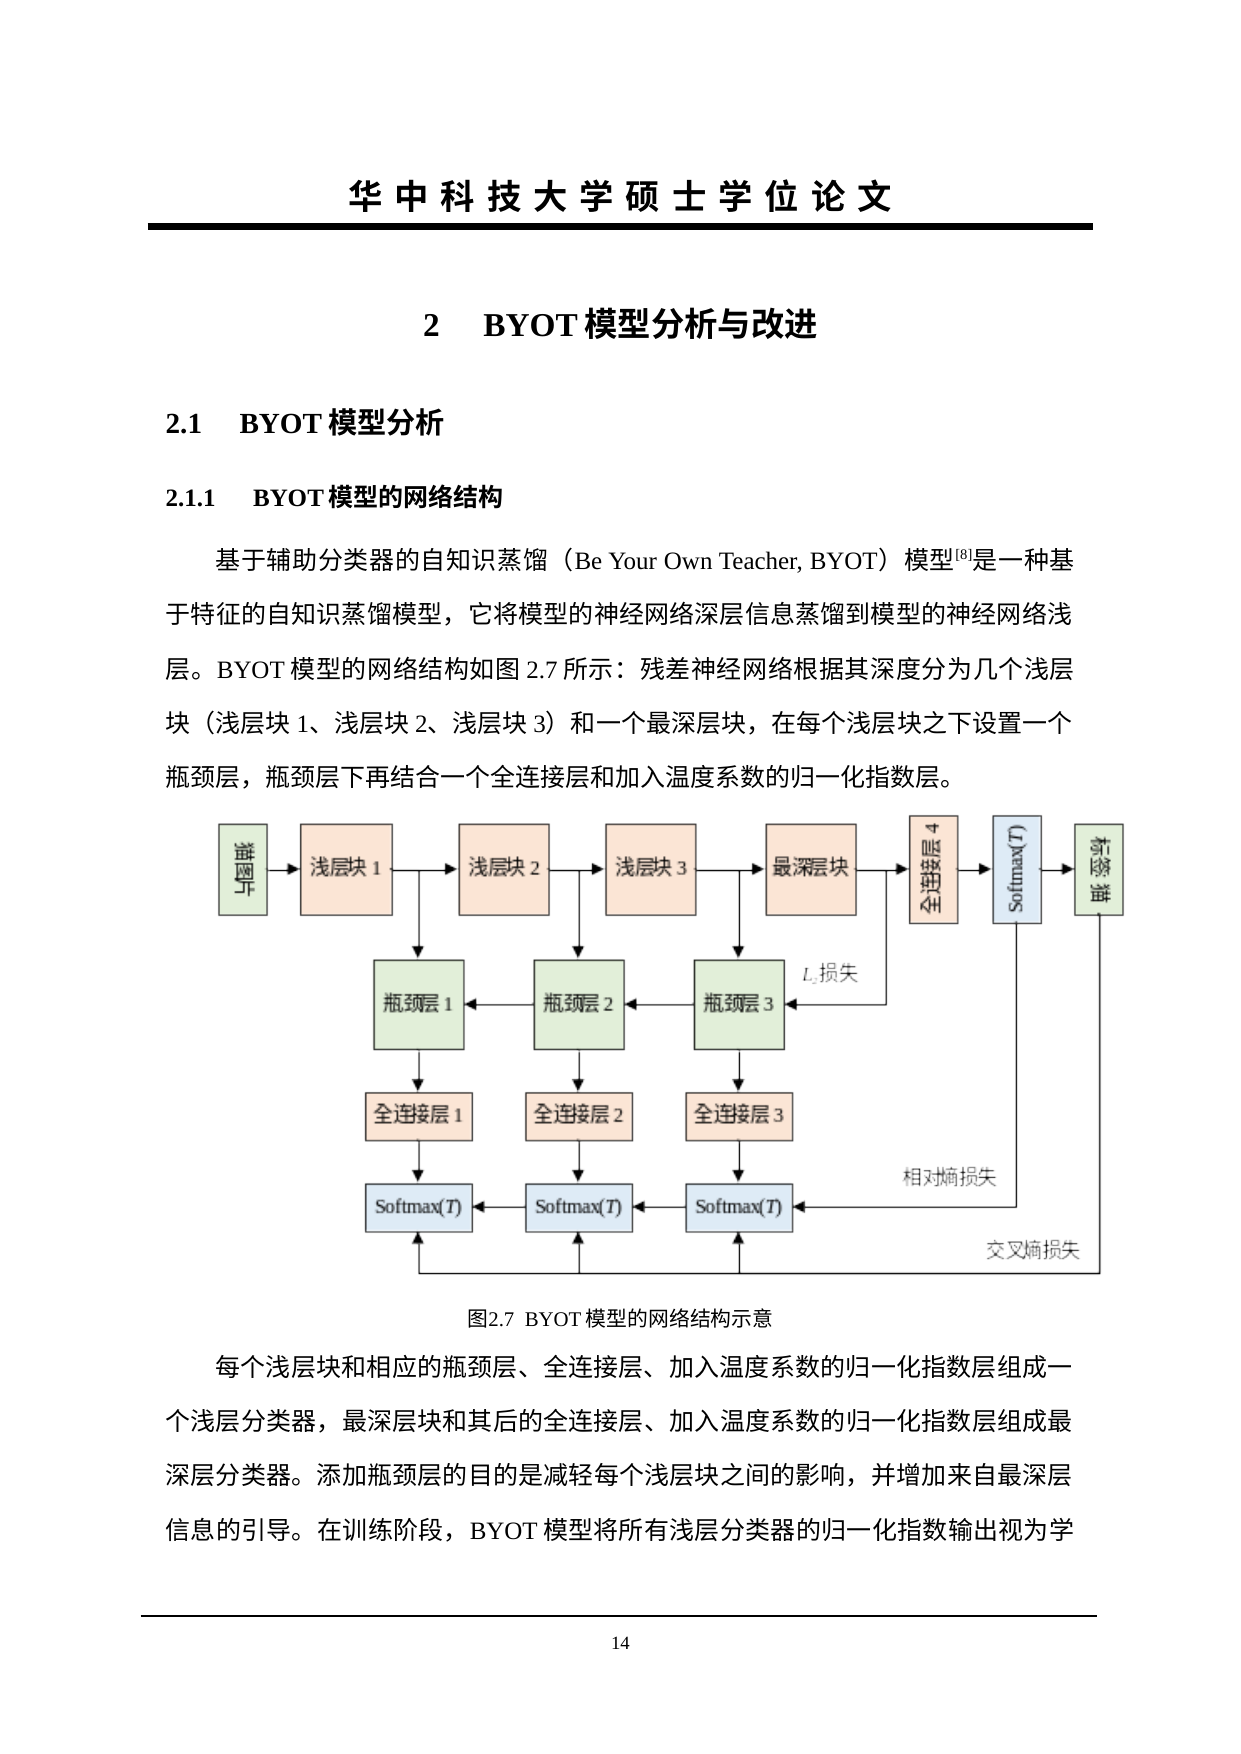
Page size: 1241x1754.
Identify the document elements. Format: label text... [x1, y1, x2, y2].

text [165, 1347, 1075, 1546]
subtitle BYOT模型的网络结构 [165, 478, 1075, 514]
subtitle BYOT模型分析与改进 [165, 298, 1075, 346]
subtitle BYOT模型分析 [165, 399, 1075, 442]
